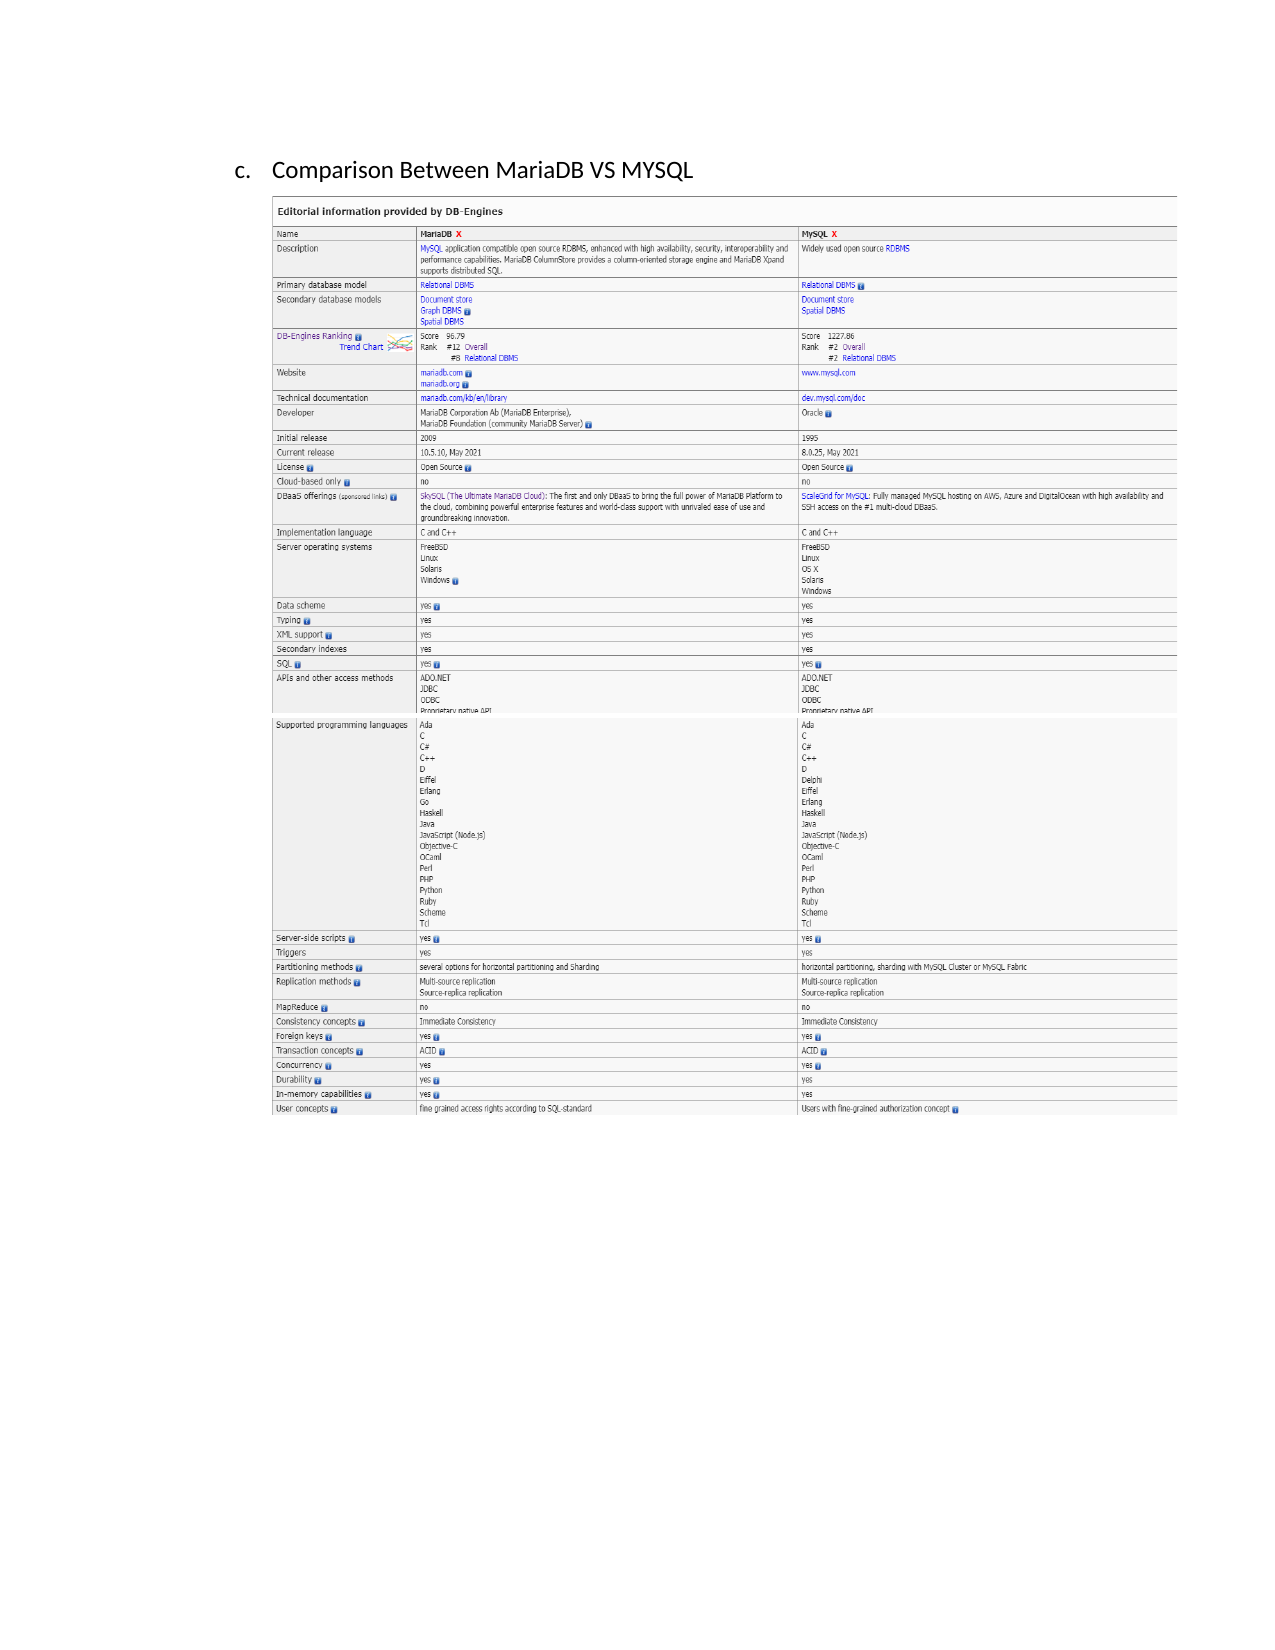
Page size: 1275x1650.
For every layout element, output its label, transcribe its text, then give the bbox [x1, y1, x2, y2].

picture [271, 718, 1177, 1115]
picture [271, 196, 1177, 713]
